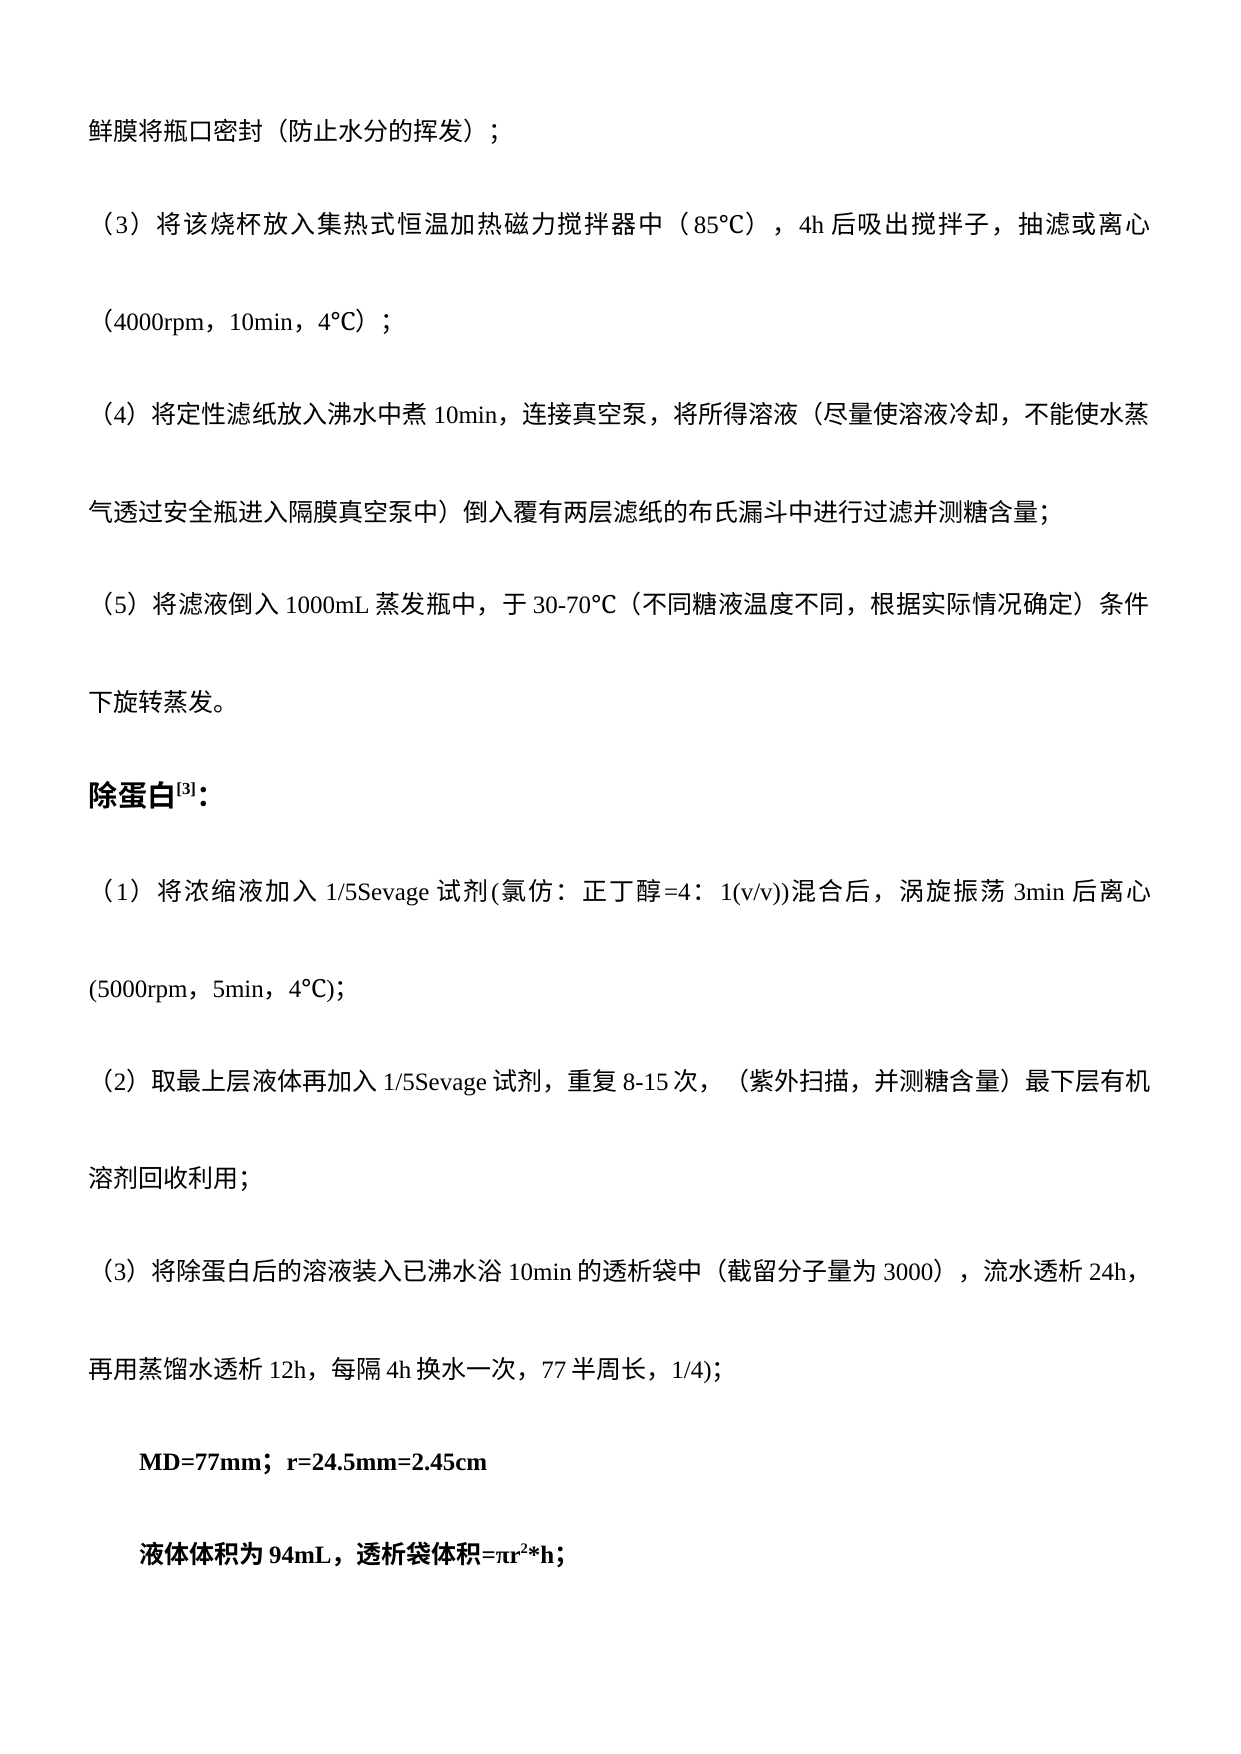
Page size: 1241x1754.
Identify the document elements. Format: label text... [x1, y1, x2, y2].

text 液体体积为94mL，透析袋体积=πr2*h； [89, 1520, 1152, 1585]
text 除蛋白[3]： [89, 761, 1152, 826]
text （3）将除蛋白后的溶液装入已沸水浴10min的透析袋中（截留分子量为3000），流水透析24h，再用蒸馏水透析12h，每隔4h换水一次，77半周长，1/4)； [89, 1237, 1152, 1400]
text （5）将滤液倒入1000mL蒸发瓶中，于30-70℃（不同糖液温度不同，根据实际情况确定）条件下旋转蒸发。 [89, 570, 1152, 733]
text （2）取最上层液体再加入1/5Sevage试剂，重复8-15次，（紫外扫描，并测糖含量）最下层有机溶剂回收利用； [89, 1047, 1152, 1209]
text （3）将该烧杯放入集热式恒温加热磁力搅拌器中（85℃），4h后吸出搅拌子，抽滤或离心（4000rpm，10min，4℃）； [89, 190, 1152, 352]
text （4）将定性滤纸放入沸水中煮10min，连接真空泵，将所得溶液（尽量使溶液冷却，不能使水蒸气透过安全瓶进入隔膜真空泵中）倒入覆有两层滤纸的布氏漏斗中进行过滤并测糖含量； [89, 380, 1152, 543]
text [89, 97, 1152, 162]
text MD=77mm；r=24.5mm=2.45cm [89, 1427, 1152, 1492]
text （1）将浓缩液加入1/5Sevage试剂(氯仿：正丁醇=4：1(v/v))混合后，涡旋振荡3min后离心(5000rpm，5min，4℃)； [89, 857, 1152, 1019]
